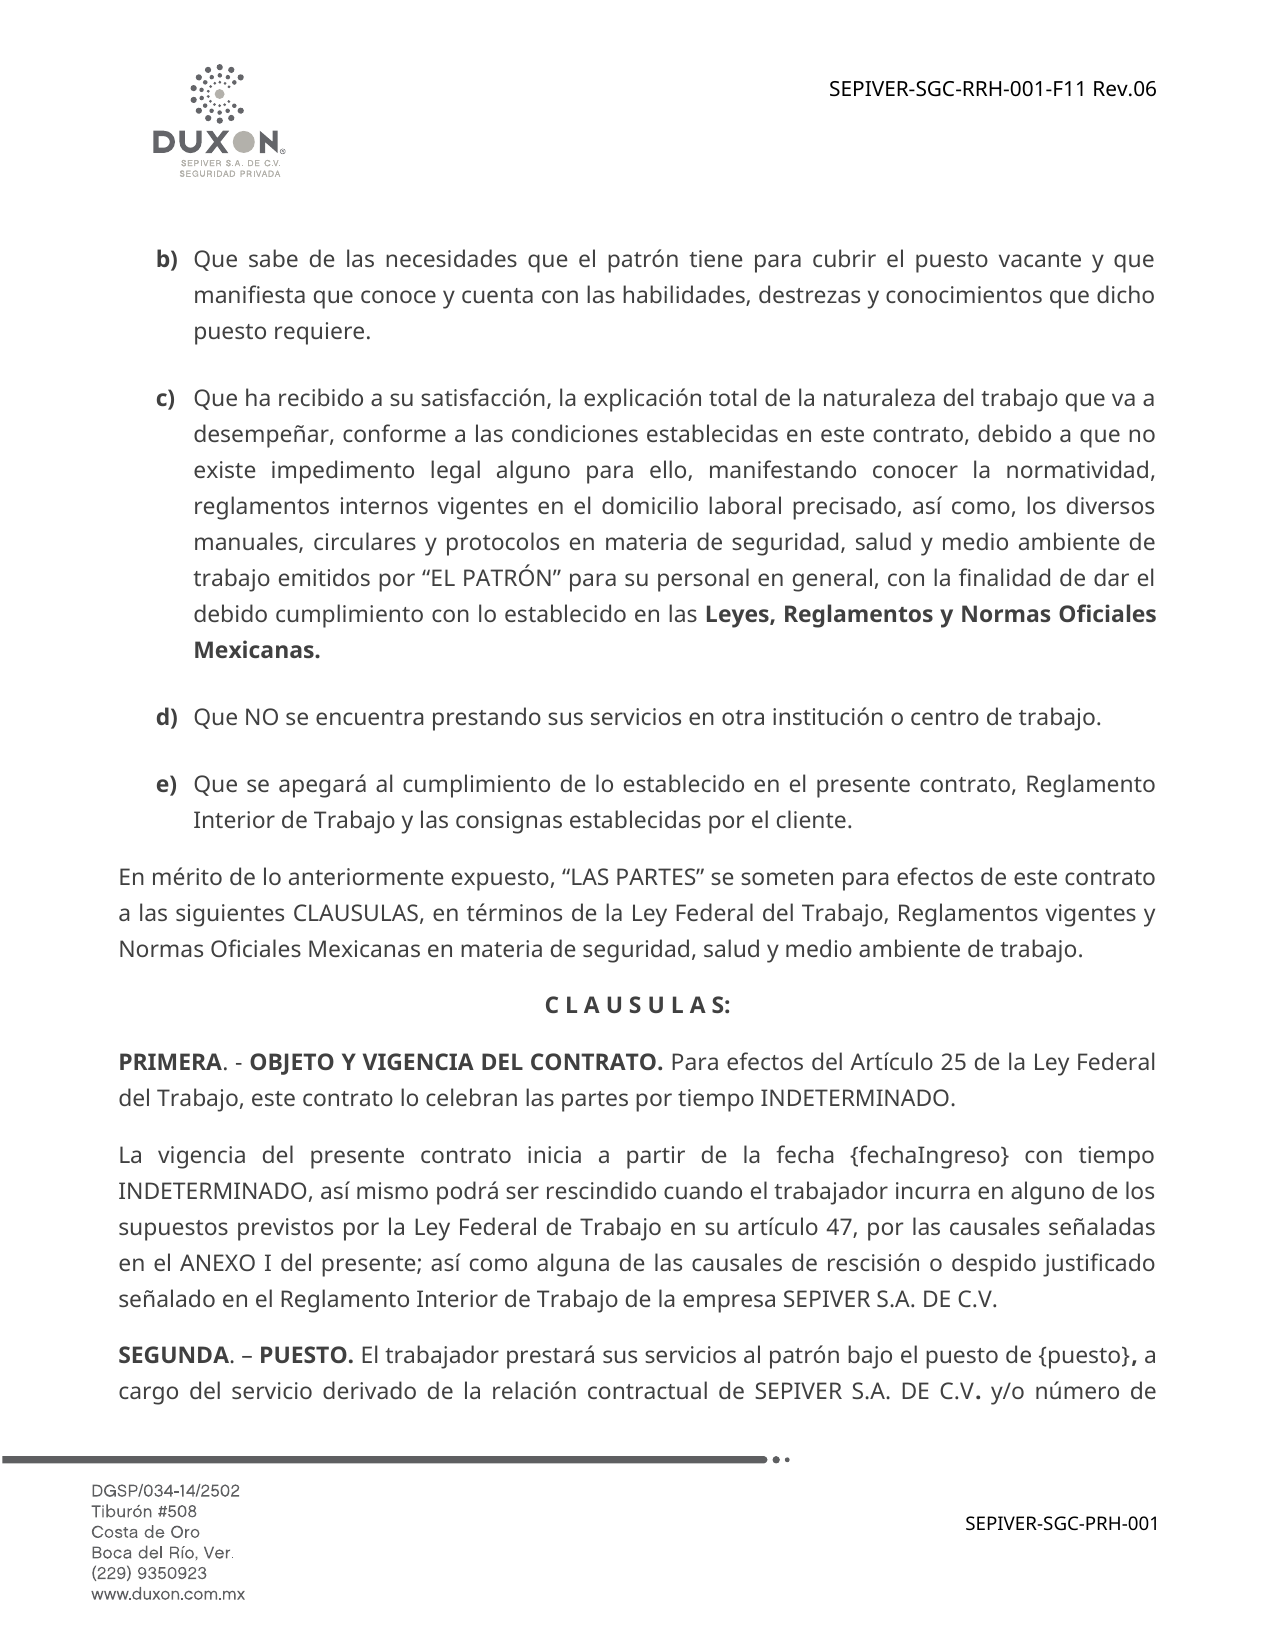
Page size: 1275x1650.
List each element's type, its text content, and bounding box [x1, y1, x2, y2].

text La vigencia del presente contrato inicia a partir de la fecha {fechaIngreso} con tiempo INDETERMINADO, así mismo podrá ser rescindido cuando el trabajador incurra en alguno de los supuestos previstos por la Ley Federal de Trabajo en su artículo 47, por las causales señaladas en el ANEXO I del presente; así como alguna de las causales de rescisión o despido justificado señalado en el Reglamento Interior de Trabajo de la empresa SEPIVER S.A. DE C.V. [118, 1139, 1157, 1314]
text PRIMERA. - OBJETO Y VIGENCIA DEL CONTRATO. Para efectos del Artículo 25 de la Ley Federal del Trabajo, este contrato lo celebran las partes por tiempo INDETERMINADO. [118, 1046, 1157, 1113]
list Que NO se encuentra prestando sus servicios en otra institución o centro de trabajo. [156, 701, 1157, 732]
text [118, 1339, 1157, 1406]
text En mérito de lo anteriormente expuesto, “LAS PARTES” se someten para efectos de este contrato a las siguientes CLAUSULAS, en términos de la Ley Federal del Trabajo, Reglamentos vigentes y Normas Oficiales Mexicanas en materia de seguridad, salud y medio ambiente de trabajo. [118, 861, 1157, 964]
list Que se apegará al cumplimiento de lo establecido en el presente contrato, Reglamento Interior de Trabajo y las consignas establecidas por el cliente. [156, 768, 1157, 835]
list Que sabe de las necesidades que el patrón tiene para cubrir el puesto vacante y que manifiesta que conoce y cuenta con las habilidades, destrezas y conocimientos que dicho puesto requiere. [156, 243, 1157, 346]
list Que ha recibido a su satisfacción, la explicación total de la naturaleza del trabajo que va a desempeñar, conforme a las condiciones establecidas en este contrato, debido a que no existe impedimento legal alguno para ello, manifestando conocer la normatividad, reglamentos internos vigentes en el domicilio laboral precisado, así como, los diversos manuales, circulares y protocolos en materia de seguridad, salud y medio ambiente de trabajo emitidos por “EL PATRÓN” para su personal en general, con la finalidad de dar el debido cumplimiento con lo establecido en las Leyes, Reglamentos y Normas Oficiales Mexicanas. [156, 382, 1157, 665]
text C L A U S U L A S: [118, 989, 1157, 1021]
